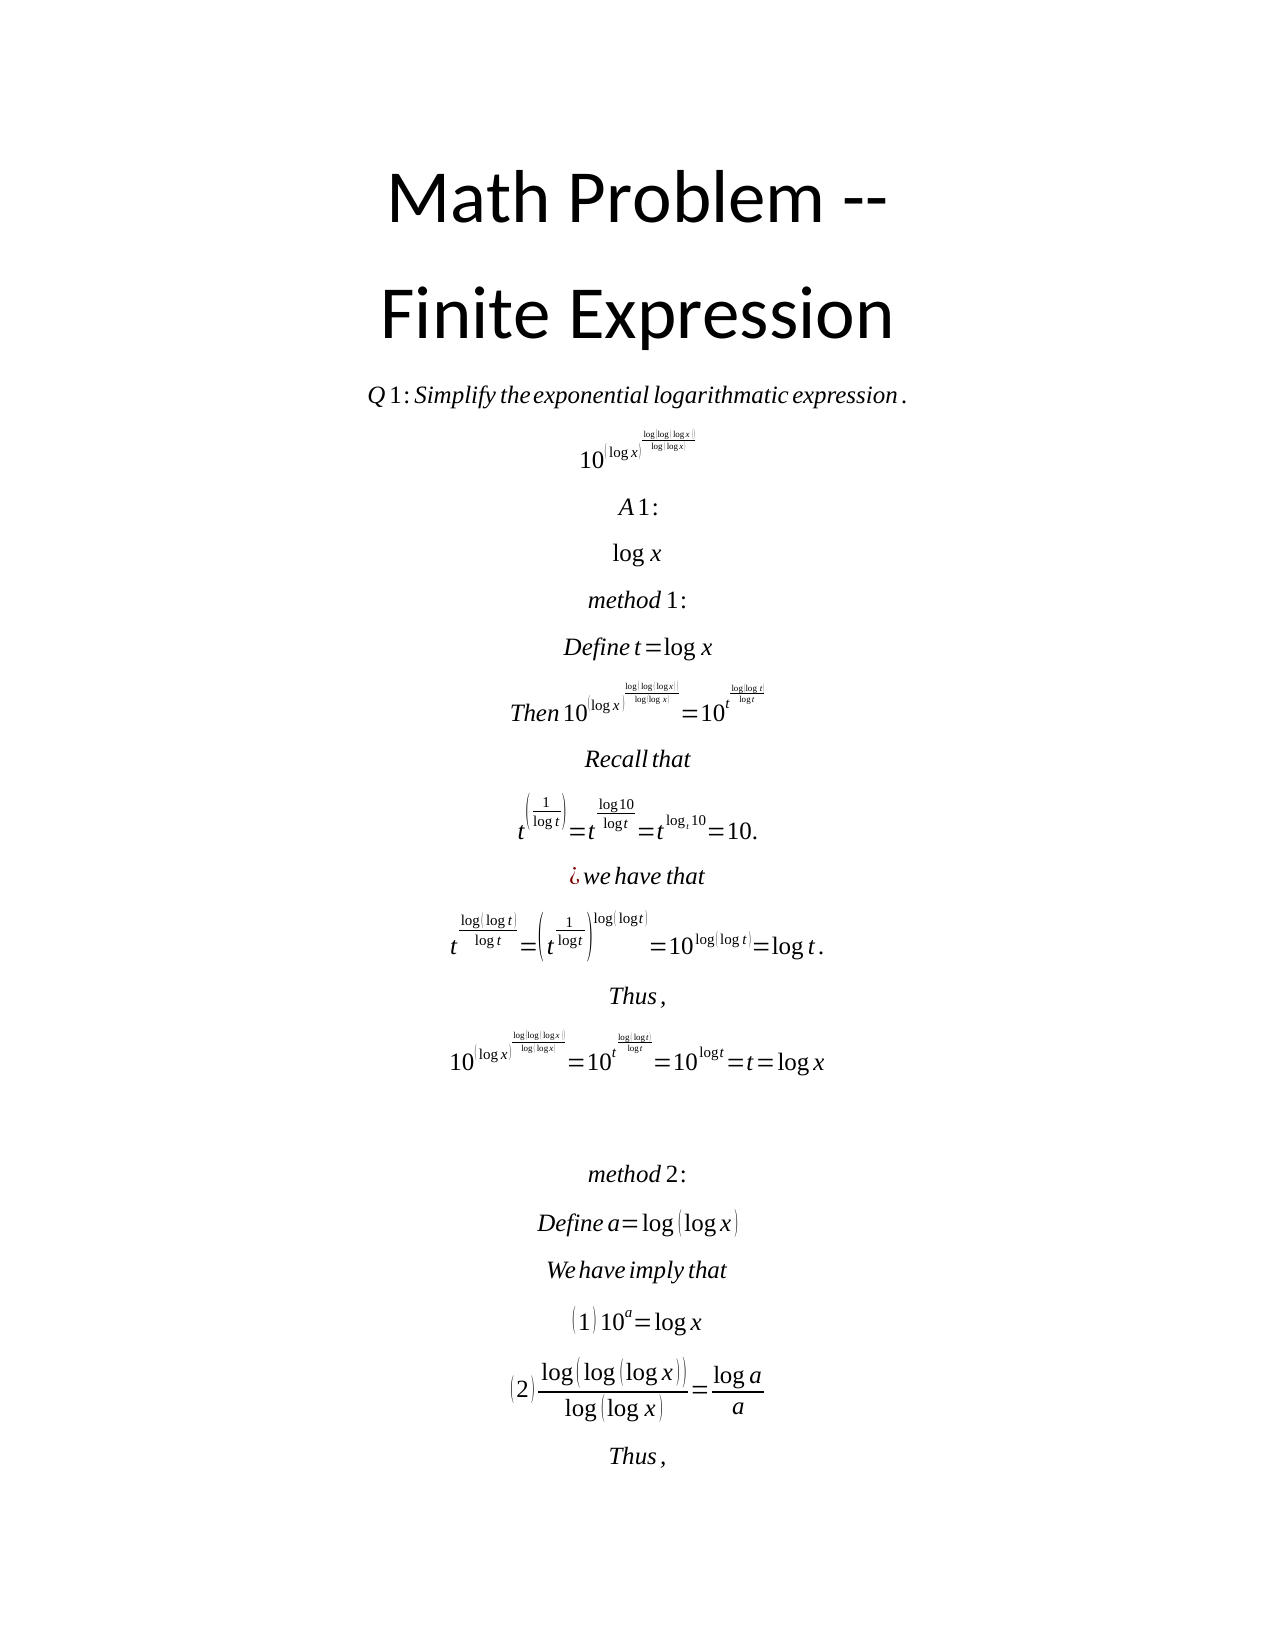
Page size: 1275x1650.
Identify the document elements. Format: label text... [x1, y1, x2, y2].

text Finite Expression [150, 266, 1125, 357]
text Math Problem -- [150, 150, 1125, 242]
